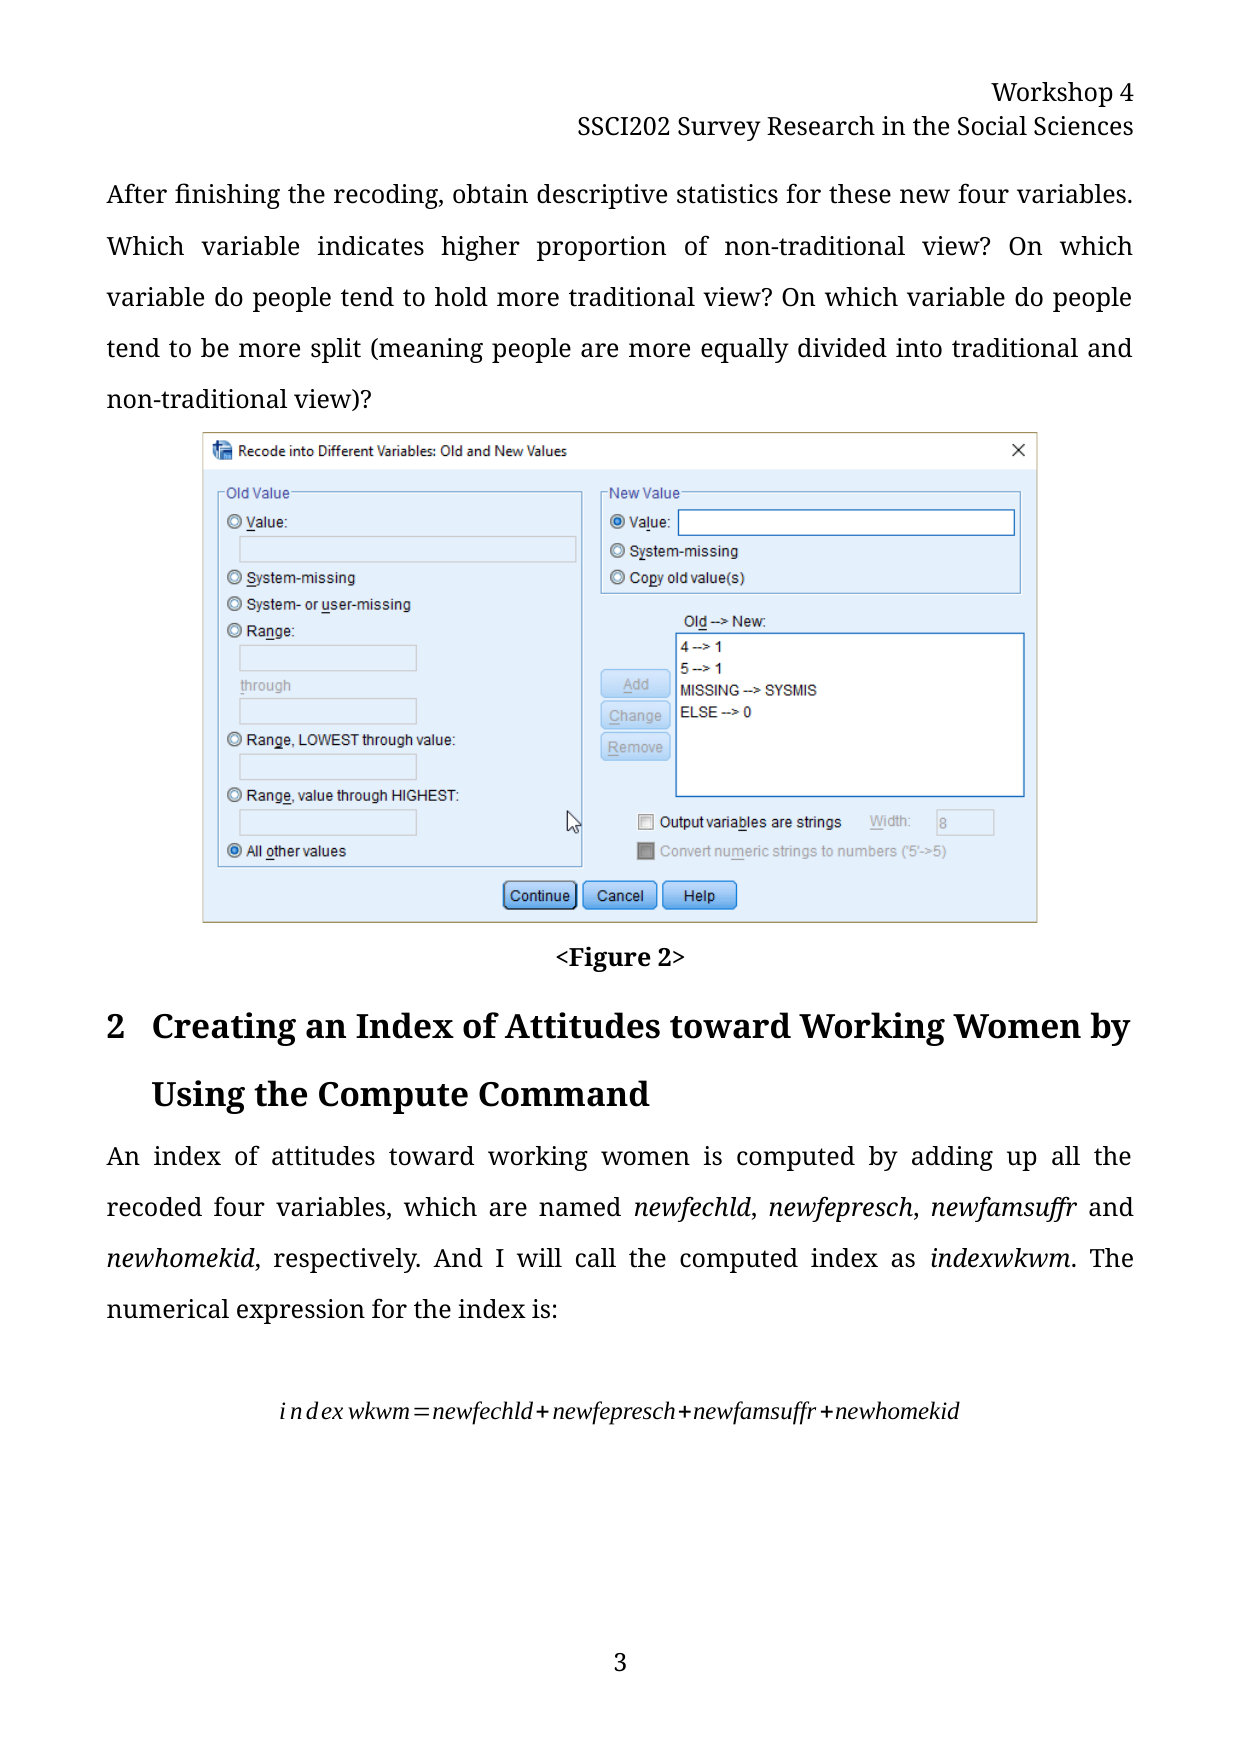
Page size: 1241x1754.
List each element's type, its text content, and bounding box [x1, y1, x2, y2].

text An index of attitudes toward working women is computed by adding up all the recoded four variables, which are named newfechld, newfepresch, newfamsuffr and newhomekid, respectively. And I will call the computed index as indexwkwm. The numerical expression for the index is: [106, 1139, 1134, 1326]
picture [202, 432, 1038, 923]
text <Figure 2> [106, 939, 1134, 973]
text After finishing the recoding, obtain descriptive statistics for these new four variables. Which variable indicates higher proportion of non-traditional view? On which variable do people tend to hold more traditional view? On which variable do people tend to be more split (meaning people are more equally divided into traditional and non-traditional view)? [106, 177, 1134, 415]
subtitle Creating an Index of Attitudes toward Working Women by Using the Compute Command [106, 1003, 1134, 1116]
